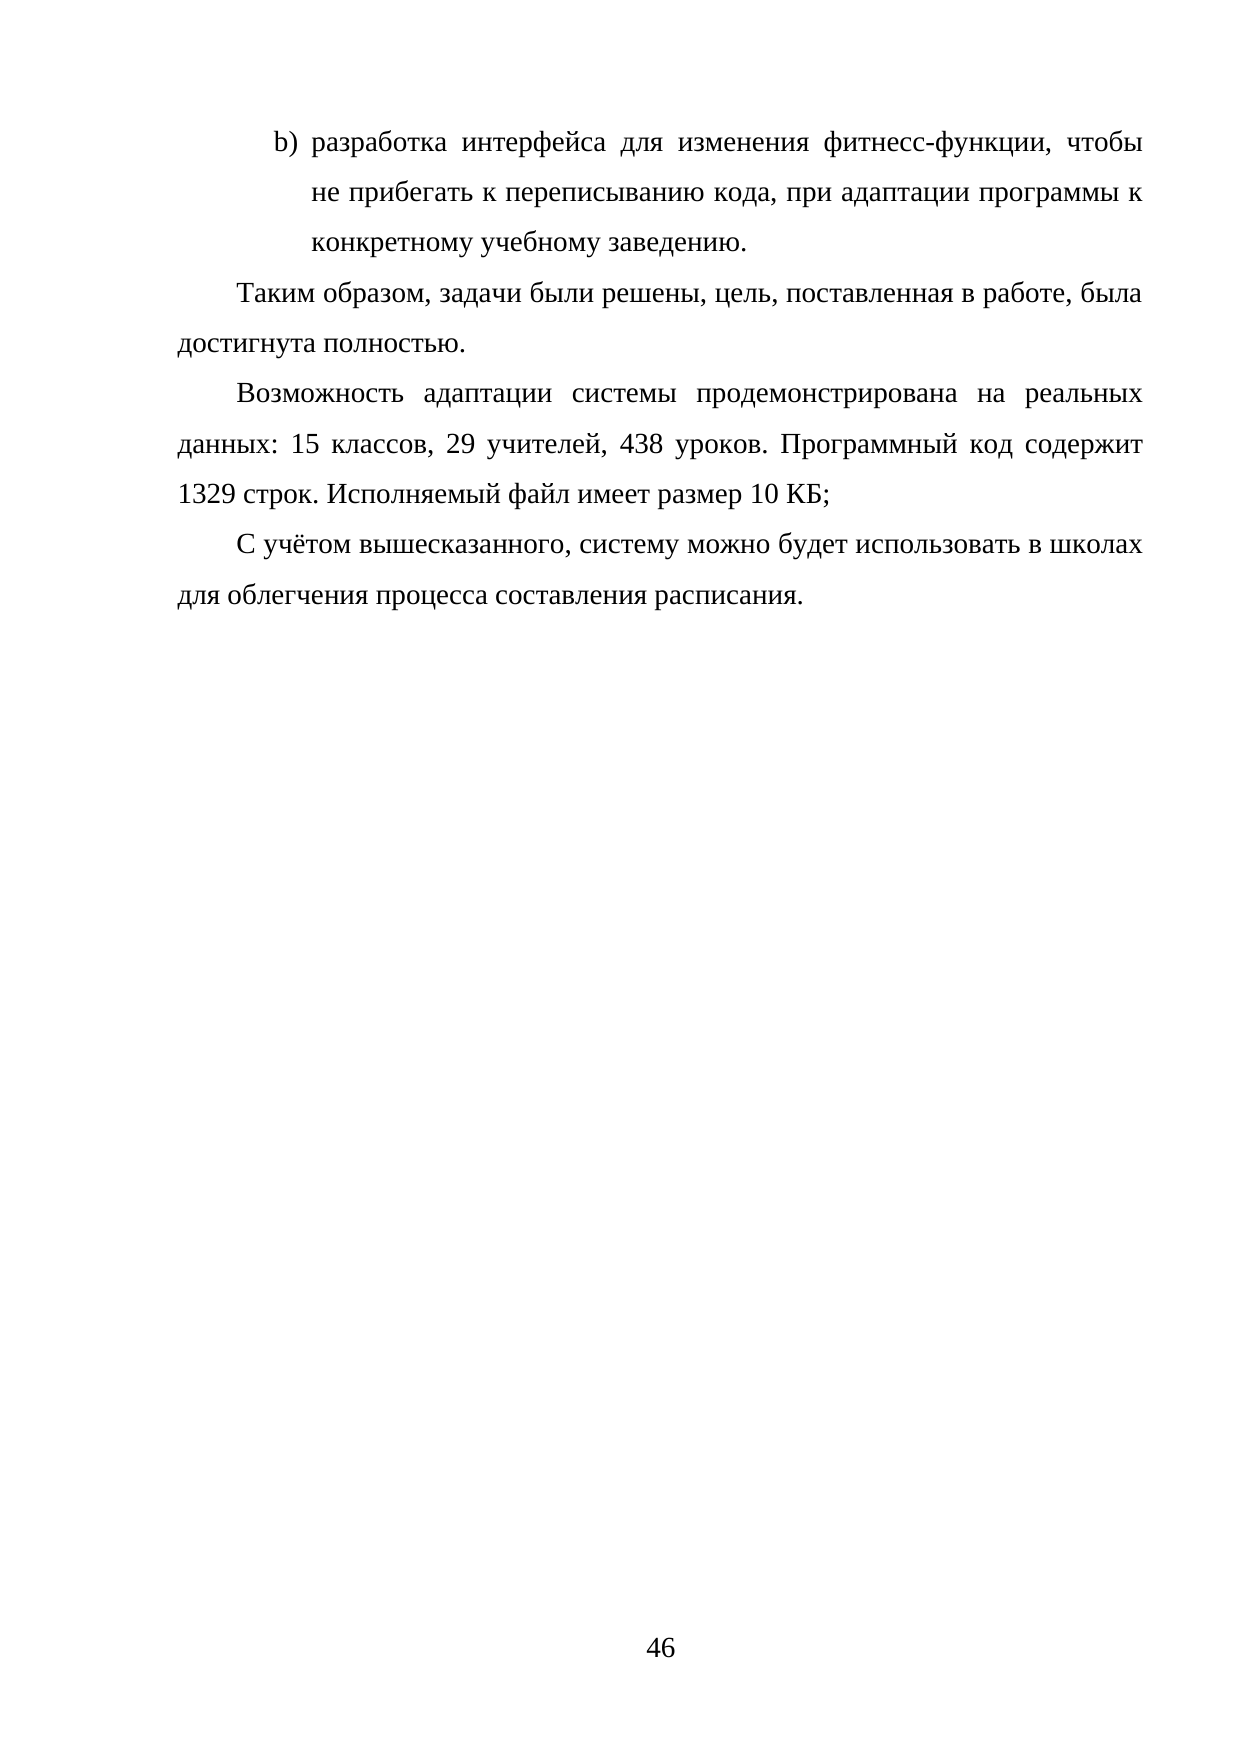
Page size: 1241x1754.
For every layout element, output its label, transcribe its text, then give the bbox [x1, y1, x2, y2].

text Таким образом, задачи были решены, цель, поставленная в работе, была достигнута полностью. [177, 275, 1144, 359]
list разработка интерфейса для изменения фитнесс-функции, чтобы не прибегать к переписыванию кода, при адаптации программы к конкретному учебному заведению. [274, 124, 1144, 258]
text С учётом вышесказанного, систему можно будет использовать в школах для облегчения процесса составления расписания. [177, 526, 1144, 610]
text Возможность адаптации системы продемонстрирована на реальных данных: 15 классов, 29 учителей, 438 уроков. Программный код содержит 1329 строк. Исполняемый файл имеет размер 10 КБ; [177, 376, 1144, 510]
